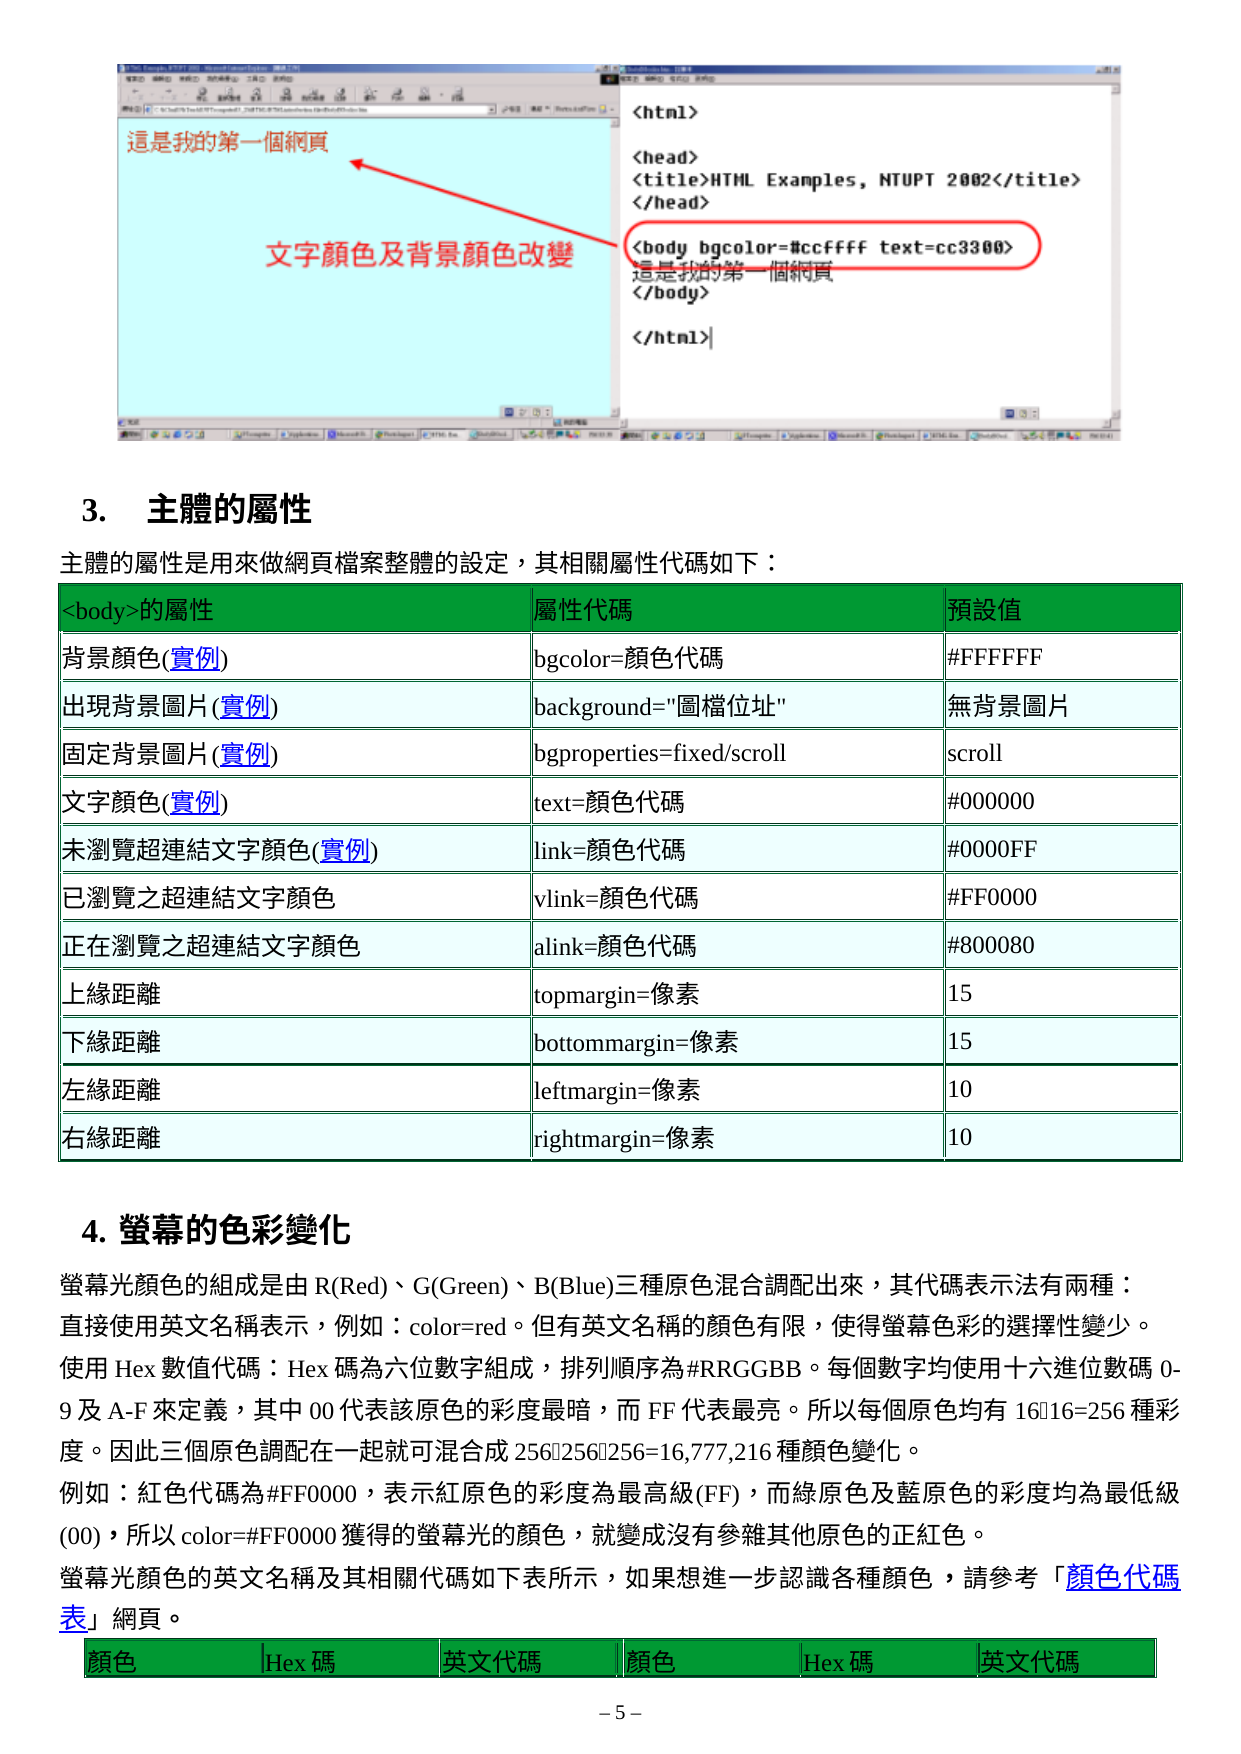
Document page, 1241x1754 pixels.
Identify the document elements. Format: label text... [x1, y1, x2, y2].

table_cell #FFFFFF [945, 631, 1181, 679]
table_cell 10 [945, 1111, 1181, 1159]
table_cell rightmargin=像素 [531, 1114, 945, 1159]
table_cell bgcolor=顏色代碼 [533, 634, 943, 679]
table_cell bgproperties=fixed/scroll [533, 730, 943, 775]
table_cell #800080 [945, 919, 1181, 967]
table_cell vlink=顏色代碼 [533, 874, 943, 919]
table_header 屬性代碼 [531, 586, 945, 631]
table_header 英文代碼 [978, 1641, 1154, 1675]
table_cell 無背景圖片 [945, 679, 1181, 727]
table_cell leftmargin=像素 [533, 1066, 943, 1111]
table_header 英文代碼 [440, 1641, 616, 1675]
table_cell 下緣距離 [59, 1015, 531, 1063]
table_header Hex碼 [801, 1639, 978, 1675]
text 例如：紅色代碼為#FF0000，表示紅原色的彩度為最高級(FF)，而綠原色及藍原色的彩度均為最低級(00)，所以color=#FF0000獲得的螢幕光的顏色，就變成沒有參雜其他原色的正紅色。 [59, 1471, 1181, 1554]
table_cell 15 [945, 1015, 1181, 1063]
table_cell link=顏色代碼 [533, 826, 943, 871]
text 螢幕光顏色的組成是由R(Red)、G(Green)、B(Blue)三種原色混合調配出來，其代碼表示法有兩種： [59, 1262, 1181, 1304]
picture [117, 64, 1123, 441]
table_cell 已瀏覽之超連結文字顏色 [59, 871, 531, 919]
table_cell #FF0000 [945, 871, 1181, 919]
table_cell background="圖檔位址" [533, 682, 943, 727]
table_cell #0000FF [945, 823, 1181, 871]
text 直接使用英文名稱表示，例如：color=red。但有英文名稱的顏色有限，使得螢幕色彩的選擇性變少。 [59, 1304, 1181, 1346]
table_cell 背景顏色(實例) [59, 631, 531, 679]
table_header 顏色 [87, 1641, 262, 1675]
table_cell 出現背景圖片(實例) [59, 679, 531, 727]
table_cell 未瀏覽超連結文字顏色(實例) [59, 823, 531, 871]
table_cell text=顏色代碼 [533, 778, 943, 823]
table_cell topmargin=像素 [533, 970, 943, 1015]
table_header [616, 1641, 623, 1675]
table_cell 文字顏色(實例) [59, 775, 531, 823]
table_header Hex碼 [262, 1641, 439, 1675]
table_cell 15 [945, 967, 1181, 1015]
table_cell #000000 [945, 775, 1181, 823]
text 使用Hex數值代碼：Hex碼為六位數字組成，排列順序為#RRGGBB。每個數字均使用十六進位數碼0-9及A-F來定義，其中00代表該原色的彩度最暗，而FF代表最亮。所以每個原色均有1616=256種彩度。因此三個原色調配在一起就可混合成256256256=16,777,216種顏色變化。 [59, 1346, 1181, 1471]
subtitle 螢幕的色彩變化 [106, 1204, 1181, 1252]
table_header <body>的屬性 [61, 586, 531, 631]
table_header 顏色 [624, 1641, 801, 1675]
table_cell alink=顏色代碼 [533, 922, 943, 967]
table_cell 10 [946, 1063, 1181, 1111]
table_header 預設值 [945, 586, 1180, 631]
table_cell bottommargin=像素 [533, 1018, 943, 1063]
text 螢幕光顏色的英文名稱及其相關代碼如下表所示，如果想進一步認識各種顏色，請參考「顏色代碼表」網頁。 [59, 1554, 1181, 1637]
table_cell scroll [945, 727, 1181, 775]
table_cell 固定背景圖片(實例) [59, 727, 531, 775]
table_cell 左緣距離 [59, 1063, 530, 1111]
table_cell 右緣距離 [59, 1111, 531, 1159]
text 主體的屬性是用來做網頁檔案整體的設定，其相關屬性代碼如下： [59, 541, 1181, 583]
table_cell 正在瀏覽之超連結文字顏色 [59, 919, 531, 967]
table_cell 上緣距離 [59, 967, 531, 1015]
subtitle 主體的屬性 [106, 482, 1181, 531]
